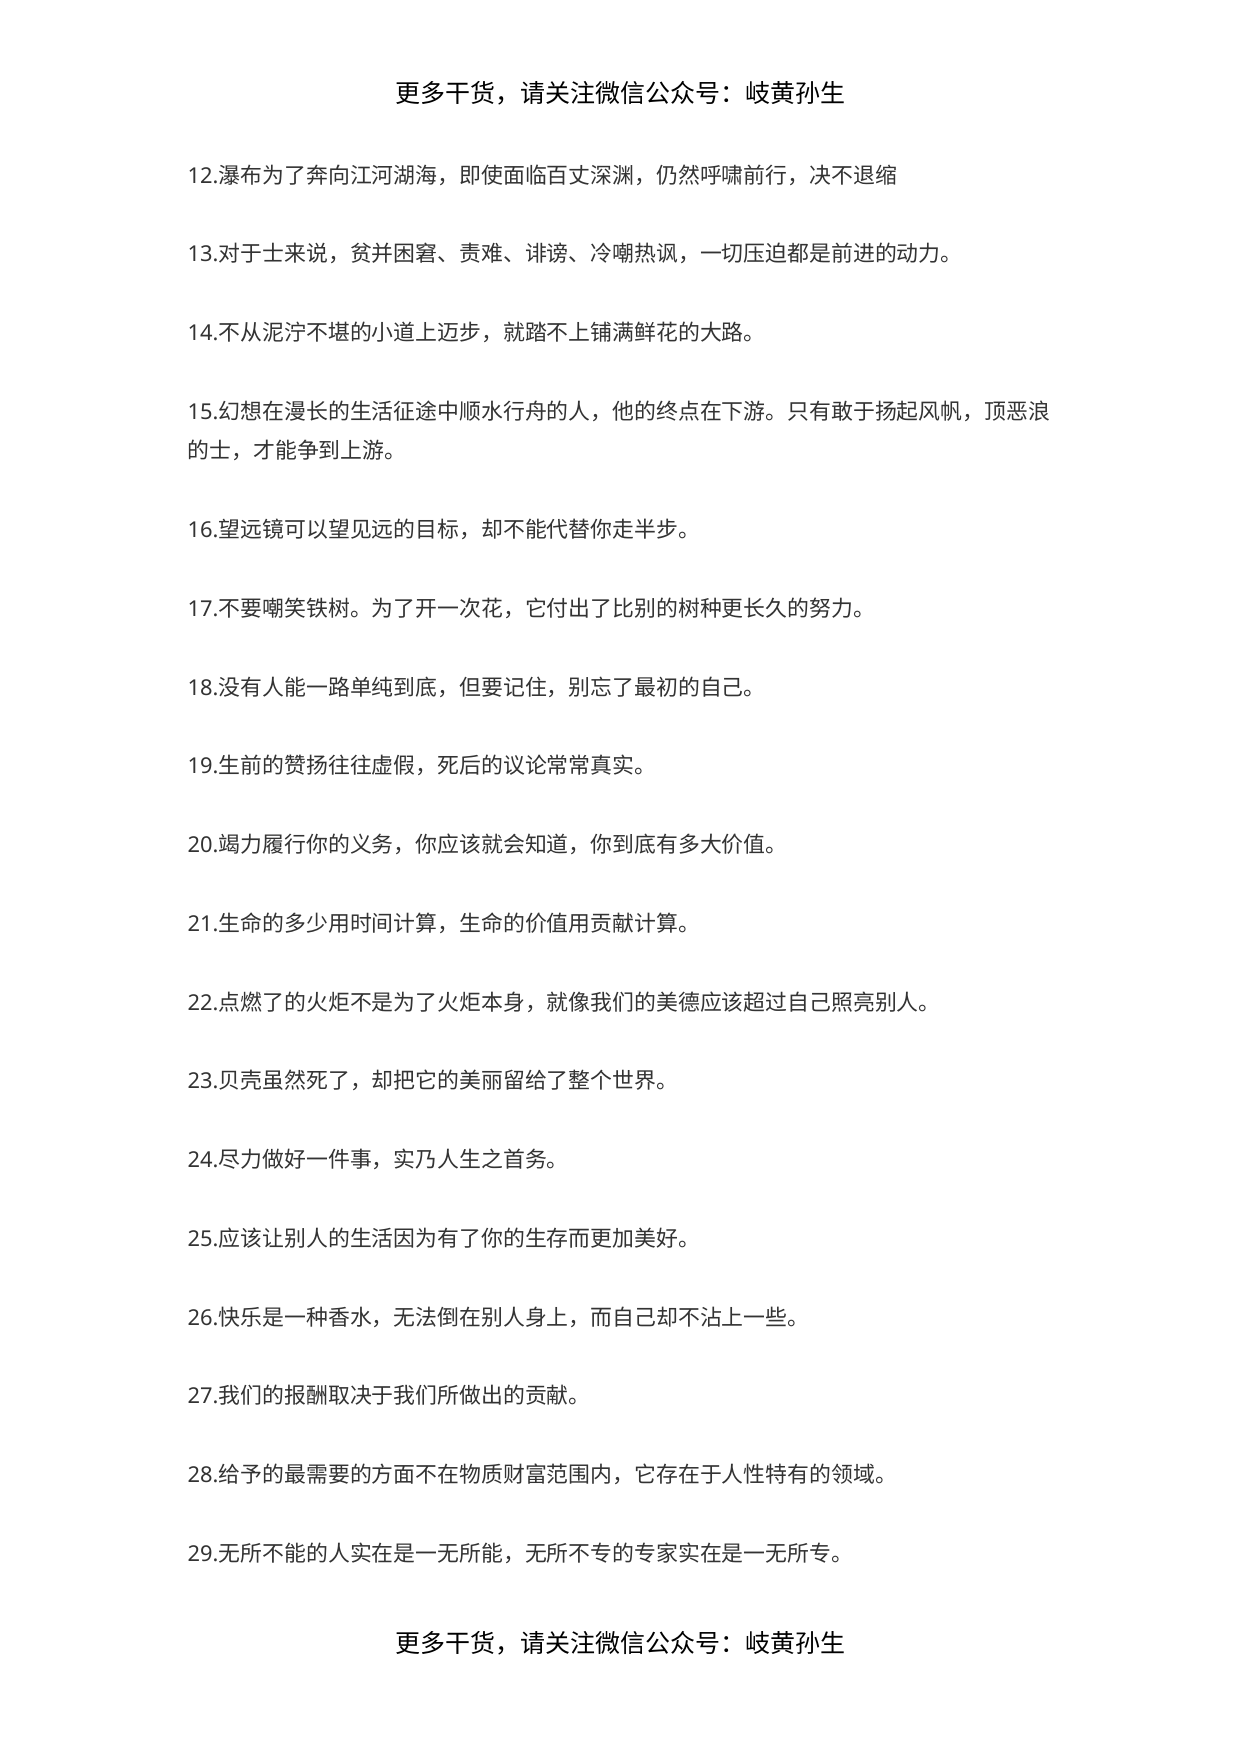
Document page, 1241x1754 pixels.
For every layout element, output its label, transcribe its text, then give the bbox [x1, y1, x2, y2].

text 28.给予的最需要的方面不在物质财富范围内，它存在于人性特有的领域。 [187, 1449, 1053, 1489]
text 22.点燃了的火炬不是为了火炬本身，就像我们的美德应该超过自己照亮别人。 [187, 977, 1053, 1016]
text 19.生前的赞扬往往虚假，死后的议论常常真实。 [187, 741, 1053, 780]
text 21.生命的多少用时间计算，生命的价值用贡献计算。 [187, 898, 1053, 937]
text 29.无所不能的人实在是一无所能，无所不专的专家实在是一无所专。 [187, 1528, 1053, 1567]
text 20.竭力履行你的义务，你应该就会知道，你到底有多大价值。 [187, 819, 1053, 859]
text 16.望远镜可以望见远的目标，却不能代替你走半步。 [187, 504, 1053, 544]
text 24.尽力做好一件事，实乃人生之首务。 [187, 1134, 1053, 1174]
text 25.应该让别人的生活因为有了你的生存而更加美好。 [187, 1213, 1053, 1252]
text 13.对于士来说，贫并困窘、责难、诽谤、冷嘲热讽，一切压迫都是前进的动力。 [187, 229, 1053, 268]
text 18.没有人能一路单纯到底，但要记住，别忘了最初的自己。 [187, 662, 1053, 701]
text 14.不从泥泞不堪的小道上迈步，就踏不上铺满鲜花的大路。 [187, 307, 1053, 347]
text 17.不要嘲笑铁树。为了开一次花，它付出了比别的树种更长久的努力。 [187, 583, 1053, 622]
text 12.瀑布为了奔向江河湖海，即使面临百丈深渊，仍然呼啸前行，决不退缩 [187, 150, 1053, 189]
text 26.快乐是一种香水，无法倒在别人身上，而自己却不沾上一些。 [187, 1292, 1053, 1331]
text 27.我们的报酬取决于我们所做出的贡献。 [187, 1371, 1053, 1410]
text 23.贝壳虽然死了，却把它的美丽留给了整个世界。 [187, 1056, 1053, 1095]
text 15.幻想在漫长的生活征途中顺水行舟的人，他的终点在下游。只有敢于扬起风帆，顶恶浪的士，才能争到上游。 [187, 386, 1053, 465]
